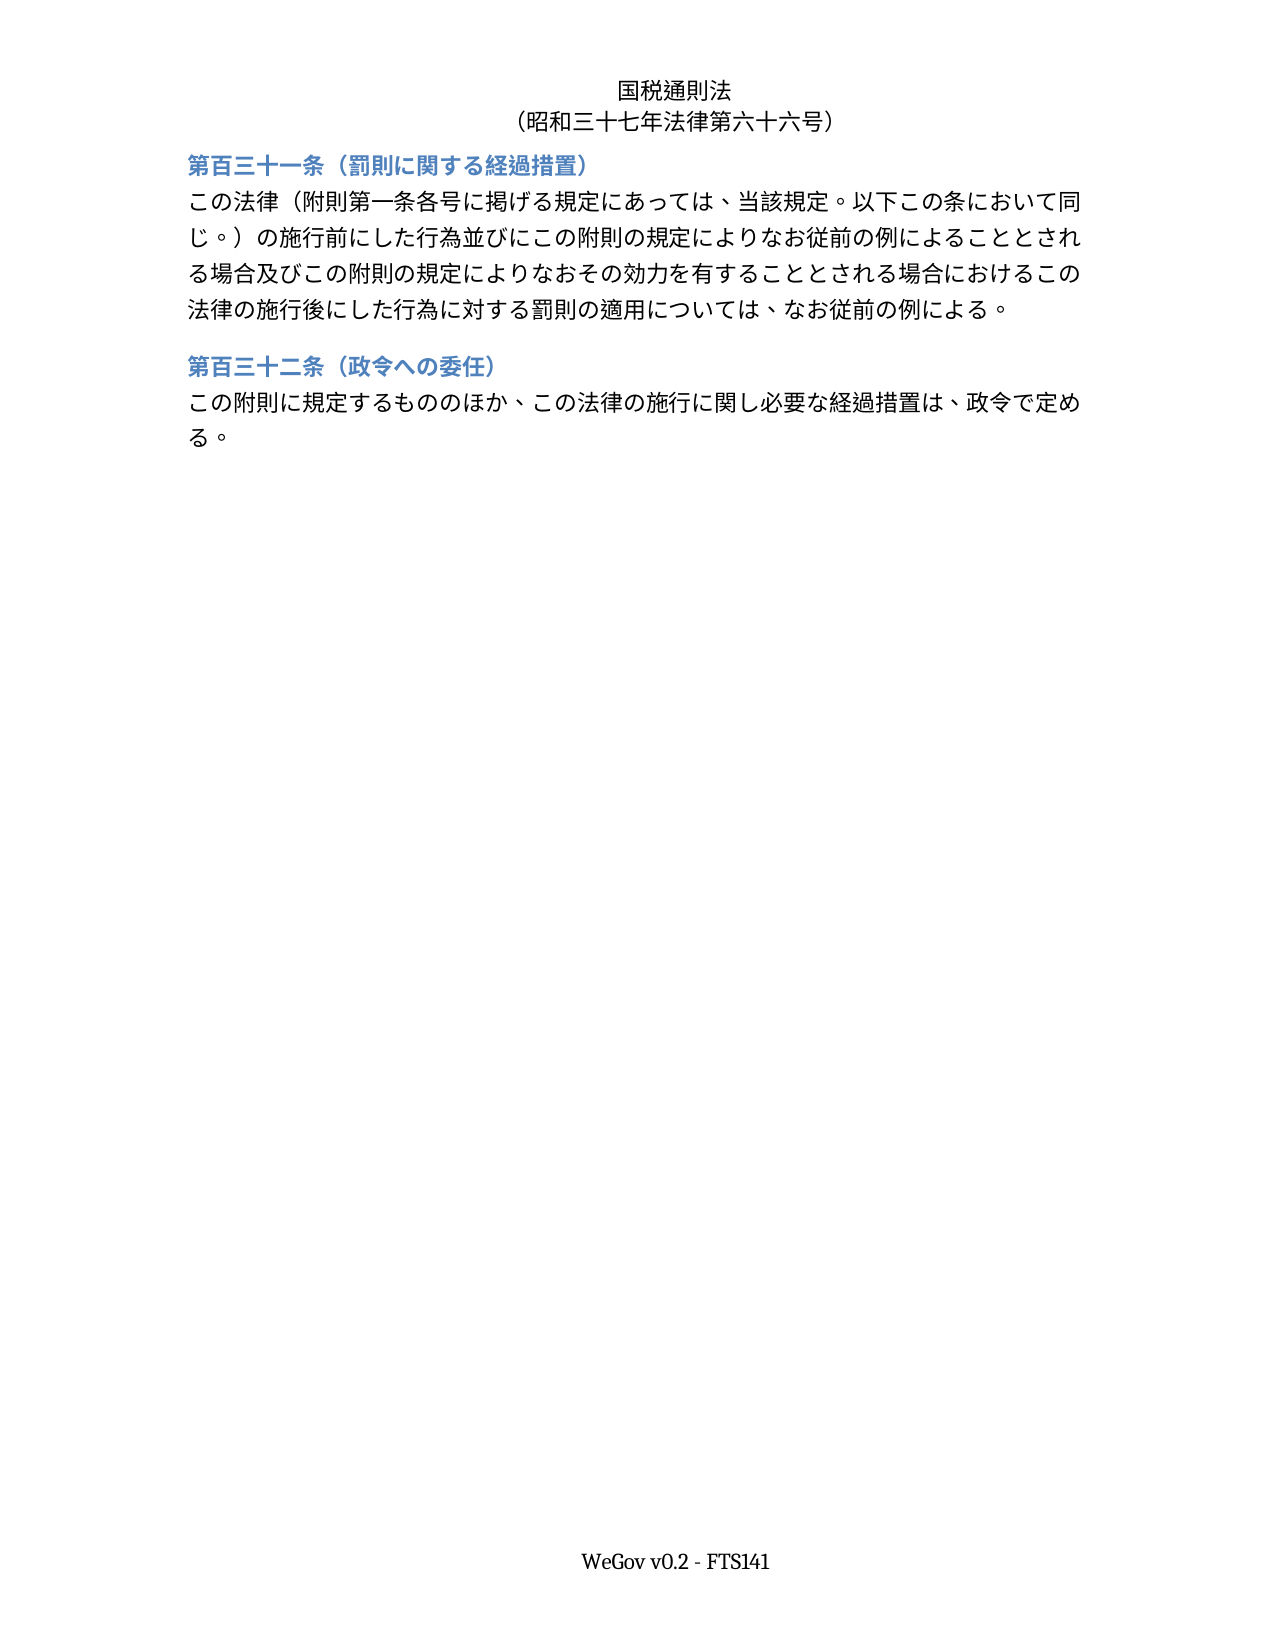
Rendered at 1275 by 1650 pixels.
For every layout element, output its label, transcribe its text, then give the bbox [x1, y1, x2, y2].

subtitle 第百三十一条（罰則に関する経過措置） [187, 150, 1087, 181]
subtitle 第百三十二条（政令への委任） [187, 351, 1087, 382]
text この法律（附則第一条各号に掲げる規定にあっては、当該規定。以下この条において同じ。）の施行前にした行為並びにこの附則の規定によりなお従前の例によることとされる場合及びこの附則の規定によりなおその効力を有することとされる場合におけるこの法律の施行後にした行為に対する罰則の適用については、なお従前の例による。 [187, 186, 1087, 325]
text この附則に規定するもののほか、この法律の施行に関し必要な経過措置は、政令で定める。 [187, 386, 1087, 454]
